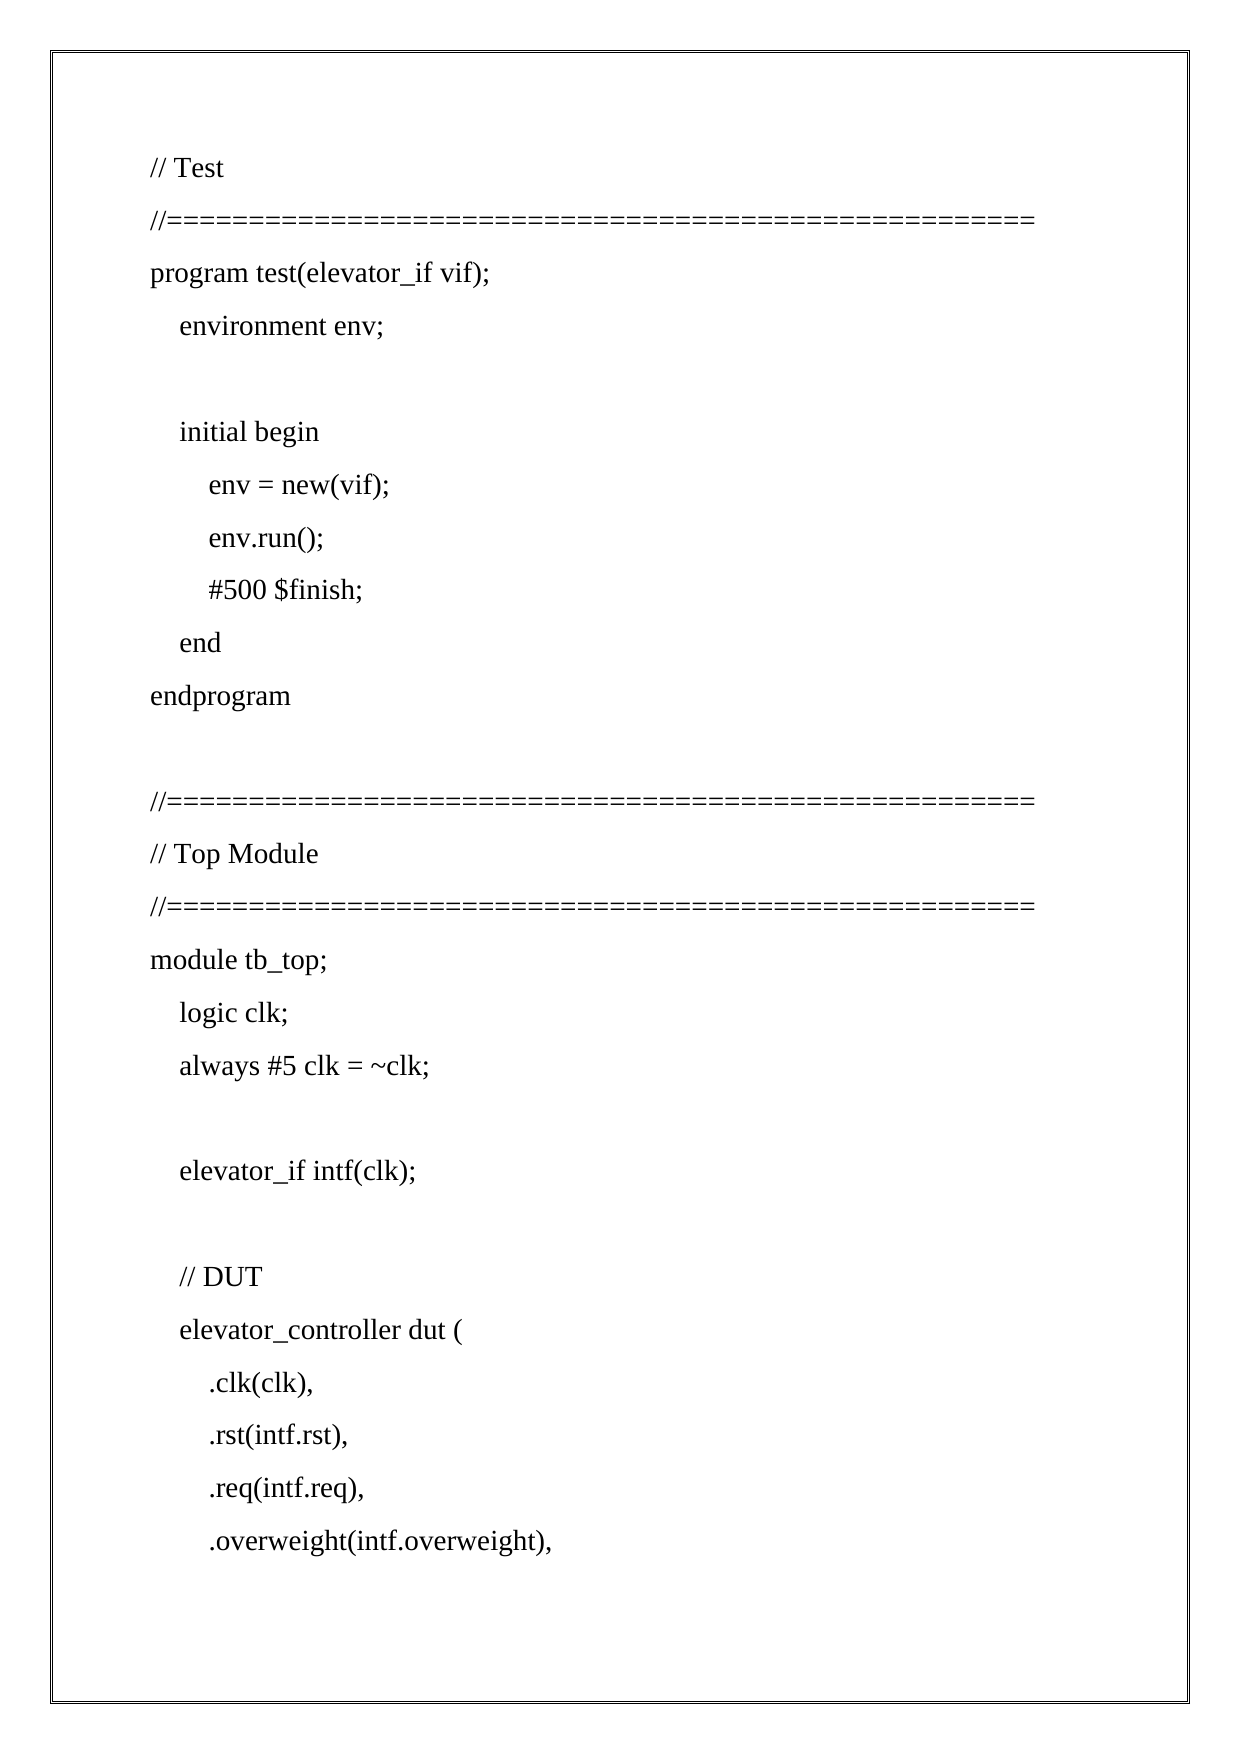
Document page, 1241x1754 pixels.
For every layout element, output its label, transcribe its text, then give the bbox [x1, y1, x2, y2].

text env = new(vif); [150, 467, 1090, 500]
text .rst(intf.rst), [150, 1417, 1090, 1451]
text //===================================================== [150, 889, 1090, 923]
text end [150, 625, 1090, 659]
text //===================================================== [150, 203, 1090, 236]
text // Test [150, 150, 1090, 183]
text initial begin [150, 414, 1090, 448]
text // Top Module [150, 837, 1090, 870]
text always #5 clk = ~clk; [150, 1048, 1090, 1081]
text //===================================================== [150, 784, 1090, 817]
text elevator_controller dut ( [150, 1312, 1090, 1345]
text program test(elevator_if vif); [150, 256, 1090, 289]
text env.run(); [150, 520, 1090, 553]
text .overweight(intf.overweight), [150, 1523, 1090, 1557]
text logic clk; [150, 995, 1090, 1028]
text // DUT [150, 1259, 1090, 1293]
text endprogram [150, 678, 1090, 712]
text module tb_top; [150, 942, 1090, 976]
text #500 $finish; [150, 572, 1090, 606]
text environment env; [150, 308, 1090, 342]
text .req(intf.req), [150, 1470, 1090, 1504]
text .clk(clk), [150, 1365, 1090, 1398]
text elevator_if intf(clk); [150, 1153, 1090, 1187]
